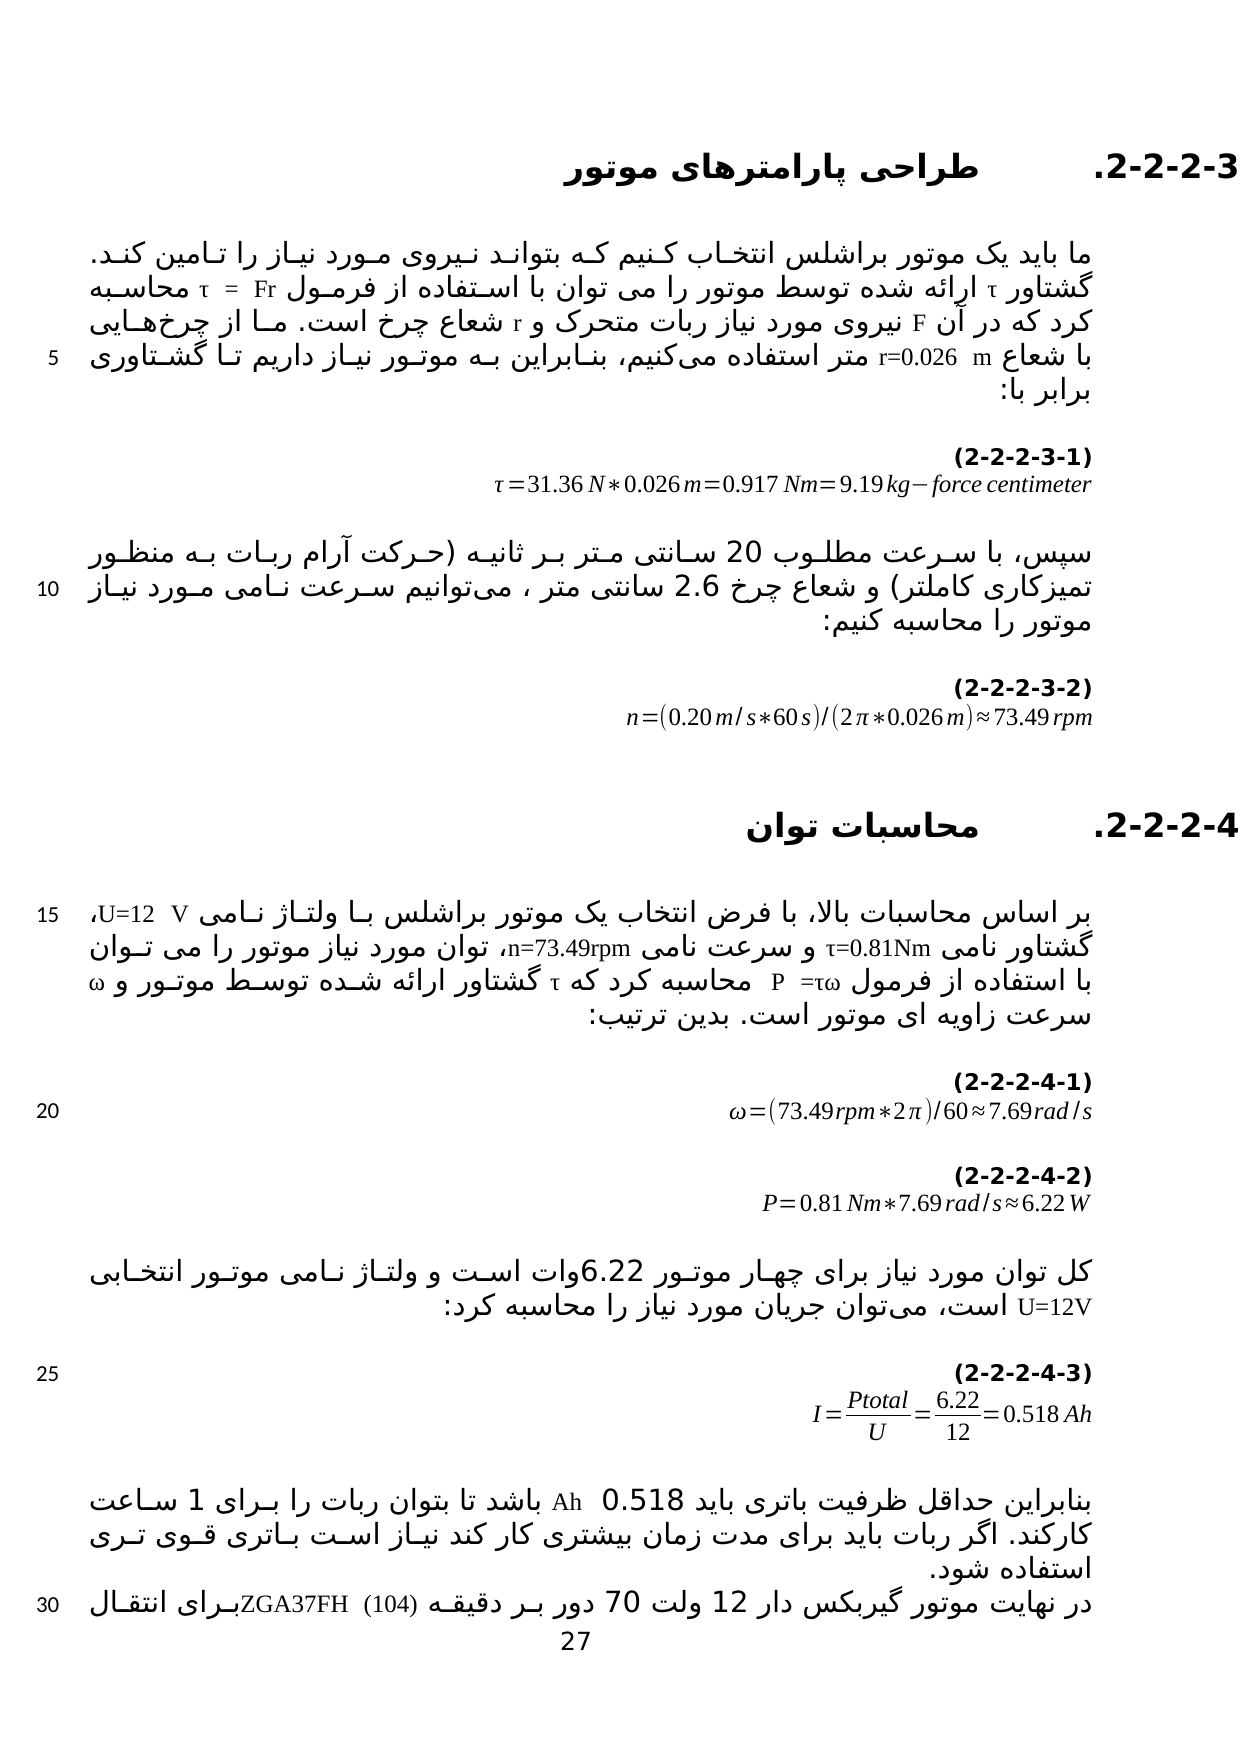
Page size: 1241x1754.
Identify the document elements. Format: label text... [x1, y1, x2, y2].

list (2-2-2-4-3) [89, 1360, 1092, 1446]
text ما باید یک موتور براشلس انتخاب کنیم که بتواند نیروی مورد نیاز را تامین کند. گشتاور τ ارائه شده توسط موتور را می توان با استفاده از فرمول τ = Fr محاسبه کرد که در آن F نیروی مورد نیاز ربات متحرک و r شعاع چرخ است. ما از چرخ‌هایی با شعاع r=0.026 m متر استفاده می‌کنیم، بنابراین به موتور نیاز داریم تا گشتاوری برابر با: [89, 237, 1092, 406]
list (2-2-2-4-1) [89, 1069, 1092, 1126]
list (2-2-2-3-2) [89, 675, 1092, 732]
list طراحی پارامترهای موتور [89, 148, 1092, 187]
text کل توان مورد نیاز برای چهار موتور 6.22وات است و ولتاژ نامی موتور انتخابی U=12V است، می‌توان جریان مورد نیاز را محاسبه کرد: [89, 1255, 1092, 1323]
list محاسبات توان [89, 807, 1092, 846]
text بر اساس محاسبات بالا، با فرض انتخاب یک موتور براشلس با ولتاژ نامی U=12 V، گشتاور نامی τ=0.81Nm و سرعت نامی n=73.49rpm، توان مورد نیاز موتور را می توان با استفاده از فرمول P =τω محاسبه کرد که τ گشتاور ارائه شده توسط موتور و ω سرعت زاویه ای موتور است. بدین ترتیب: [89, 896, 1092, 1031]
text بنابراین حداقل ظرفیت باتری باید 0.518 Ah باشد تا بتوان ربات را برای 1 ساعت کارکند. اگر ربات باید برای مدت زمان بیشتری کار کند نیاز است باتری قوی تری استفاده شود. [89, 1483, 1092, 1585]
text سپس، با سرعت مطلوب 20 سانتی متر بر ثانیه (حرکت آرام ربات به منظور تمیزکاری کاملتر) و شعاع چرخ 2.6 سانتی متر ، می‌توانیم سرعت نامی مورد نیاز موتور را محاسبه کنیم: [89, 536, 1092, 637]
list (2-2-2-4-2) [89, 1163, 1092, 1217]
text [89, 1585, 1092, 1619]
list (2-2-2-3-1) [89, 444, 1092, 498]
